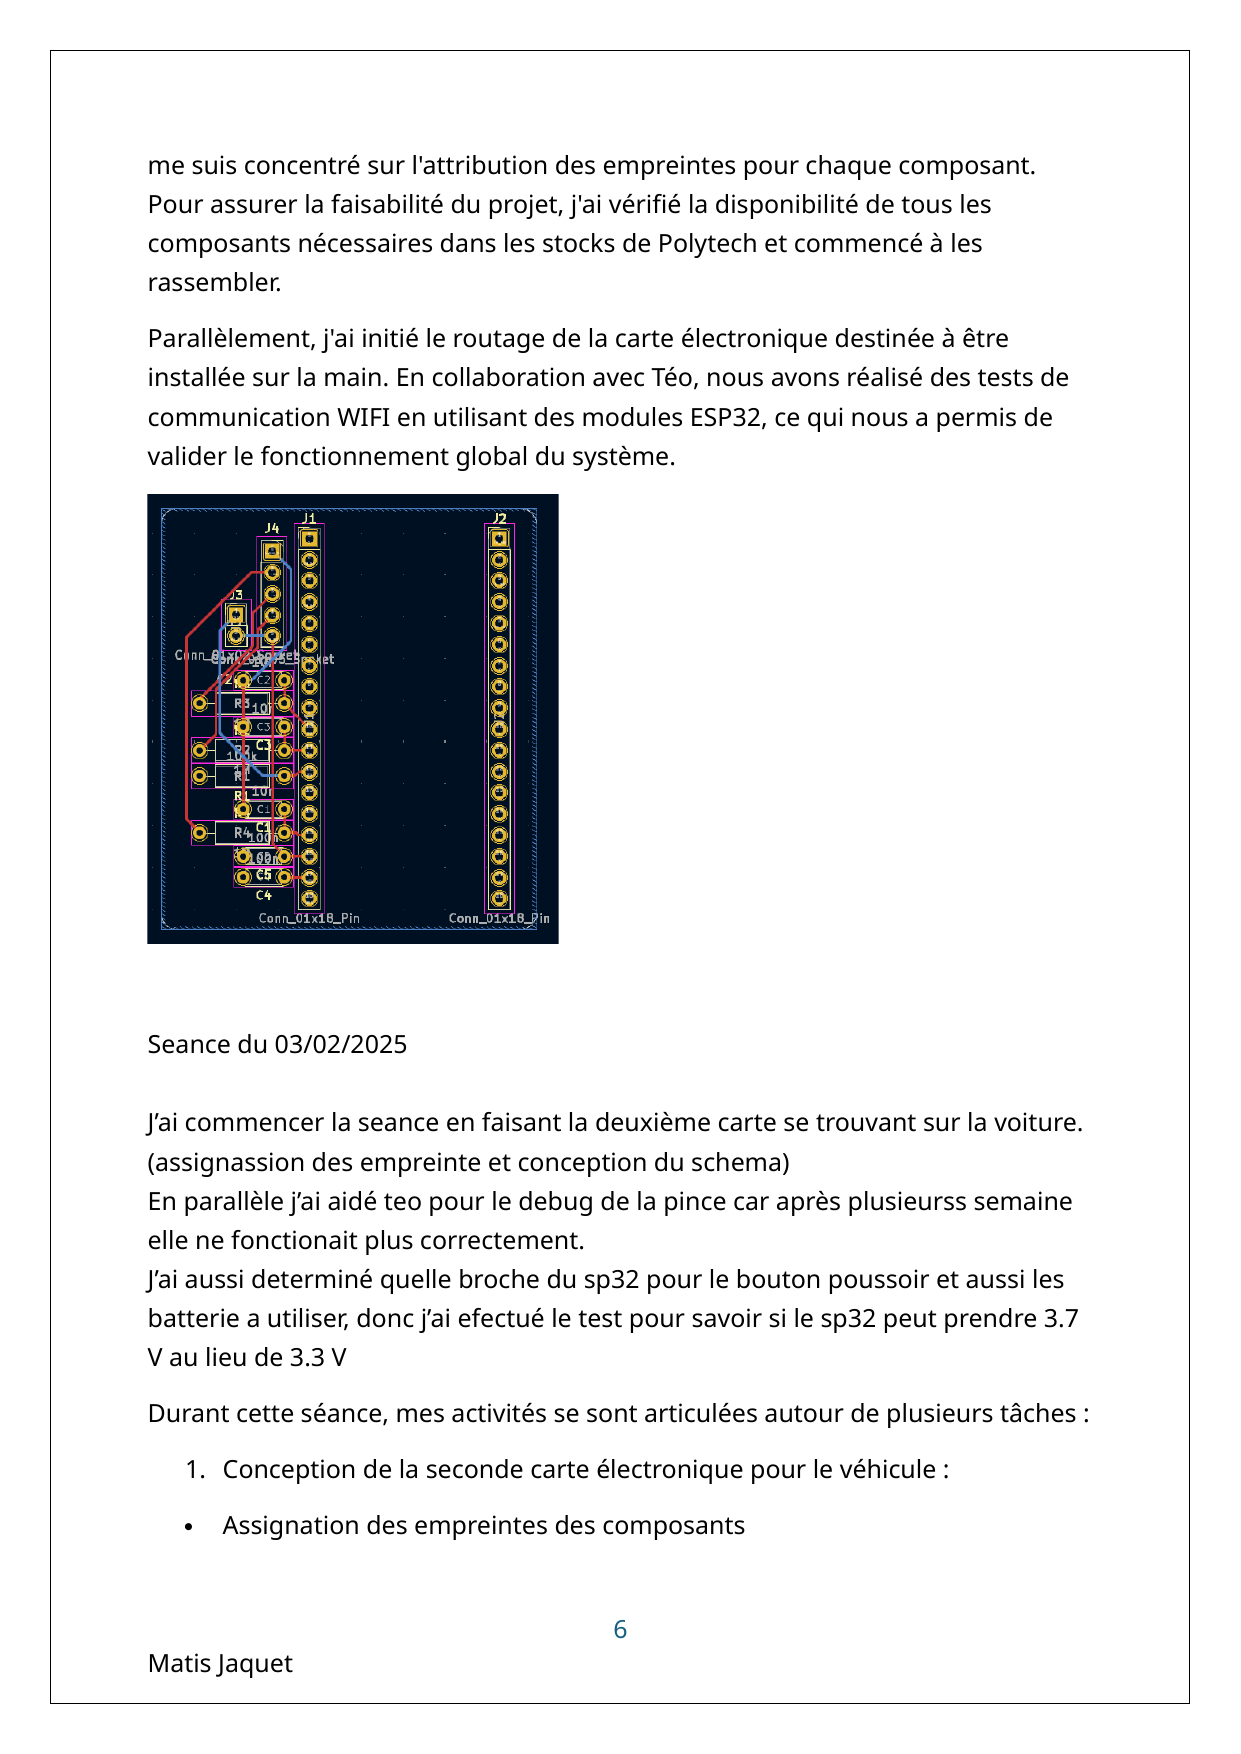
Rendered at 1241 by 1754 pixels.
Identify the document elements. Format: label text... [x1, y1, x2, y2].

text Durant cette séance, mes activités se sont articulées autour de plusieurs tâches : [147, 1396, 1093, 1430]
picture [147, 494, 559, 944]
text Seance du 03/02/2025 J’ai commencer la seance en faisant la deuxième carte se trouvant sur la voiture. (assignassion des empreinte et conception du schema) En parallèle j’ai aidé teo pour le debug de la pince car après plusieurss semaine elle ne fonctionait plus correctement. J’ai aussi determiné quelle broche du sp32 pour le bouton poussoir et aussi les batterie a utiliser, donc j’ai efectué le test pour savoir si le sp32 peut prendre 3.7 V au lieu de 3.3 V [147, 494, 1093, 1374]
text Parallèlement, j'ai initié le routage de la carte électronique destinée à être installée sur la main. En collaboration avec Téo, nous avons réalisé des tests de communication WIFI en utilisant des modules ESP32, ce qui nous a permis de valider le fonctionnement global du système. [147, 321, 1093, 472]
list Assignation des empreintes des composants [185, 1507, 1093, 1542]
list Conception de la seconde carte électronique pour le véhicule : [185, 1452, 1093, 1486]
